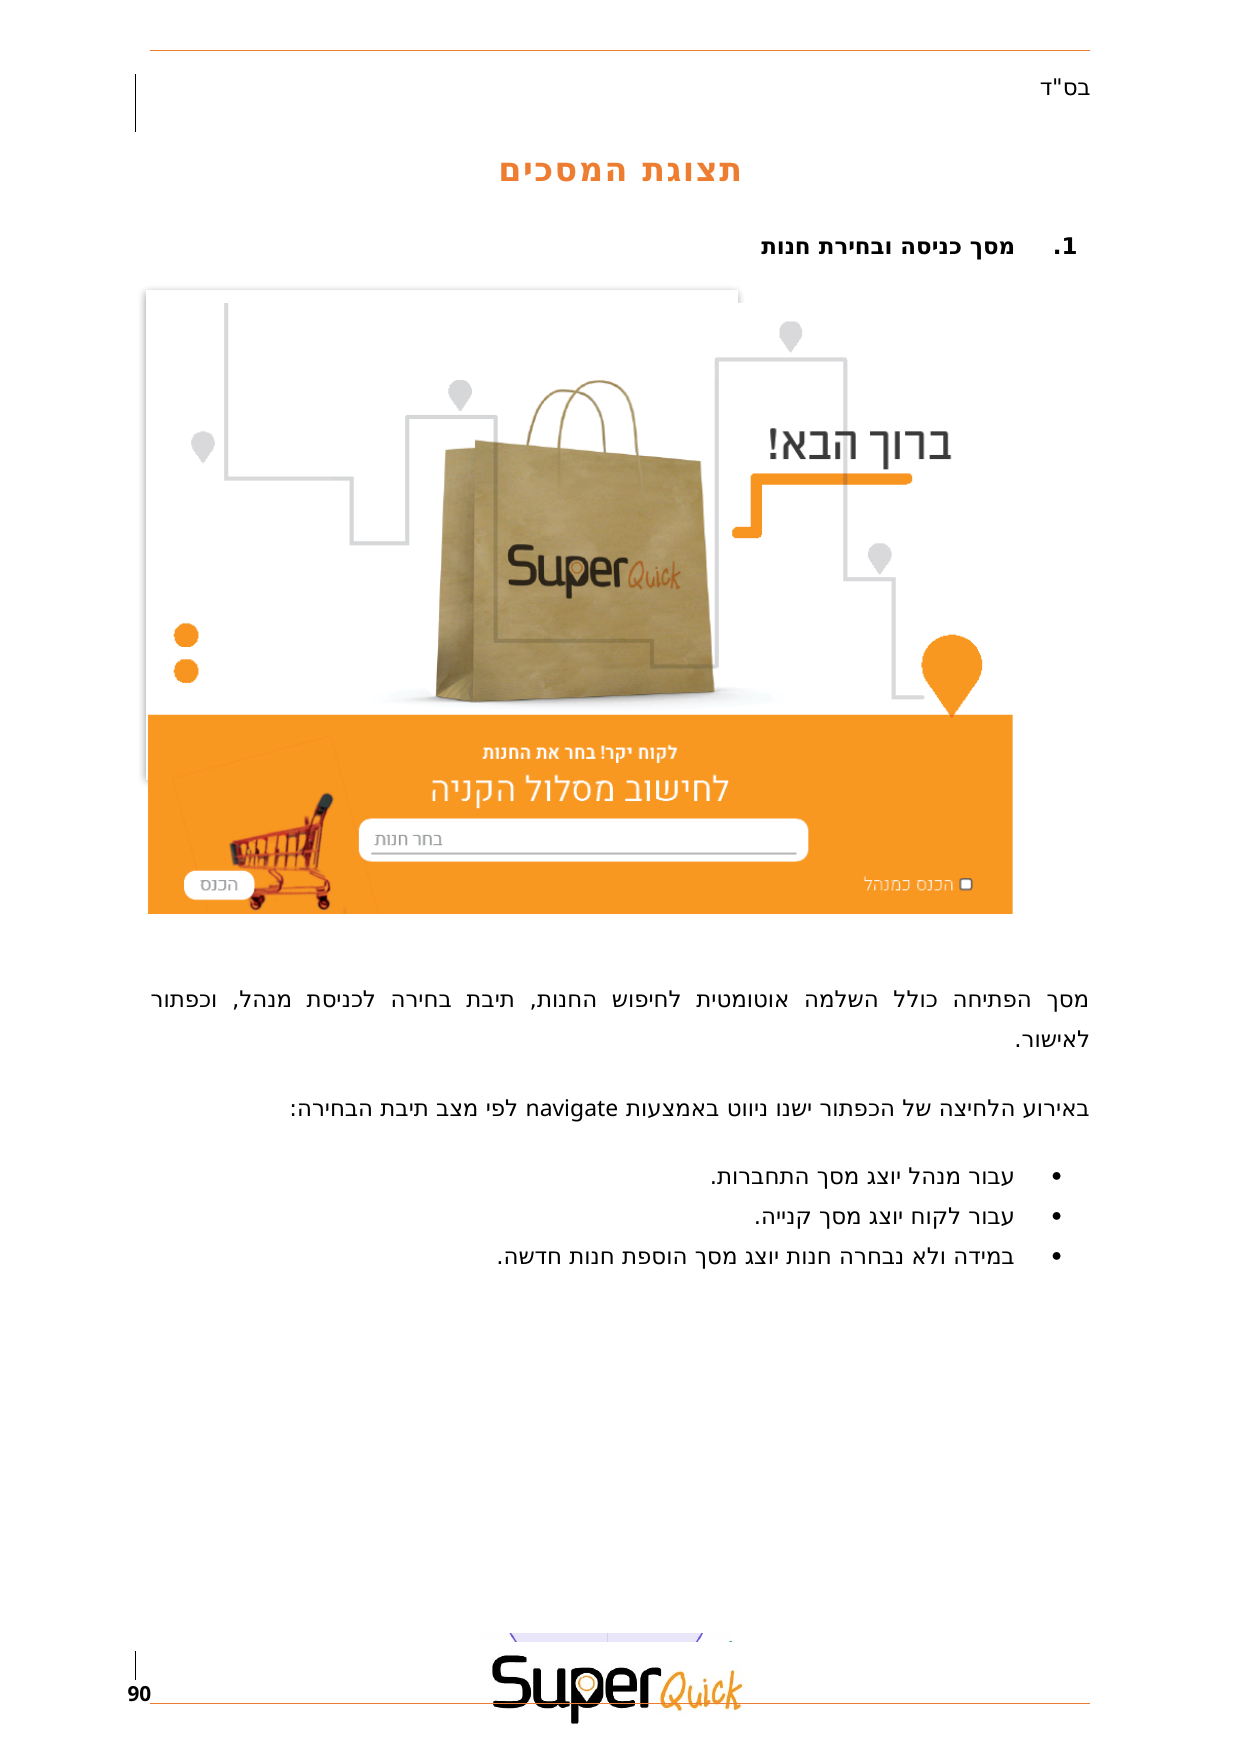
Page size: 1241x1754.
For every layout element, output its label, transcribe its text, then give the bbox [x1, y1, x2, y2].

picture [480, 1633, 761, 1703]
text באירוע הלחיצה של הכפתור ישנו ניווט באמצעות navigate לפי מצב תיבת הבחירה: [150, 1092, 1090, 1123]
subtitle תצוגת המסכים [150, 150, 1090, 189]
text מסך הפתיחה כולל השלמה אוטומטית לחיפוש החנות, תיבת בחירה לכניסת מנהל, וכפתור לאישור. [150, 987, 1090, 1053]
list עבור מנהל יוצג מסך התחברות. [150, 1163, 1053, 1190]
picture [147, 303, 1013, 914]
list במידה ולא נבחרה חנות יוצג מסך הוספת חנות חדשה. [150, 1243, 1053, 1270]
picture [480, 1704, 761, 1732]
list עבור לקוח יוצג מסך קנייה. [150, 1203, 1053, 1230]
list מסך כניסה ובחירת חנות [150, 233, 1053, 260]
